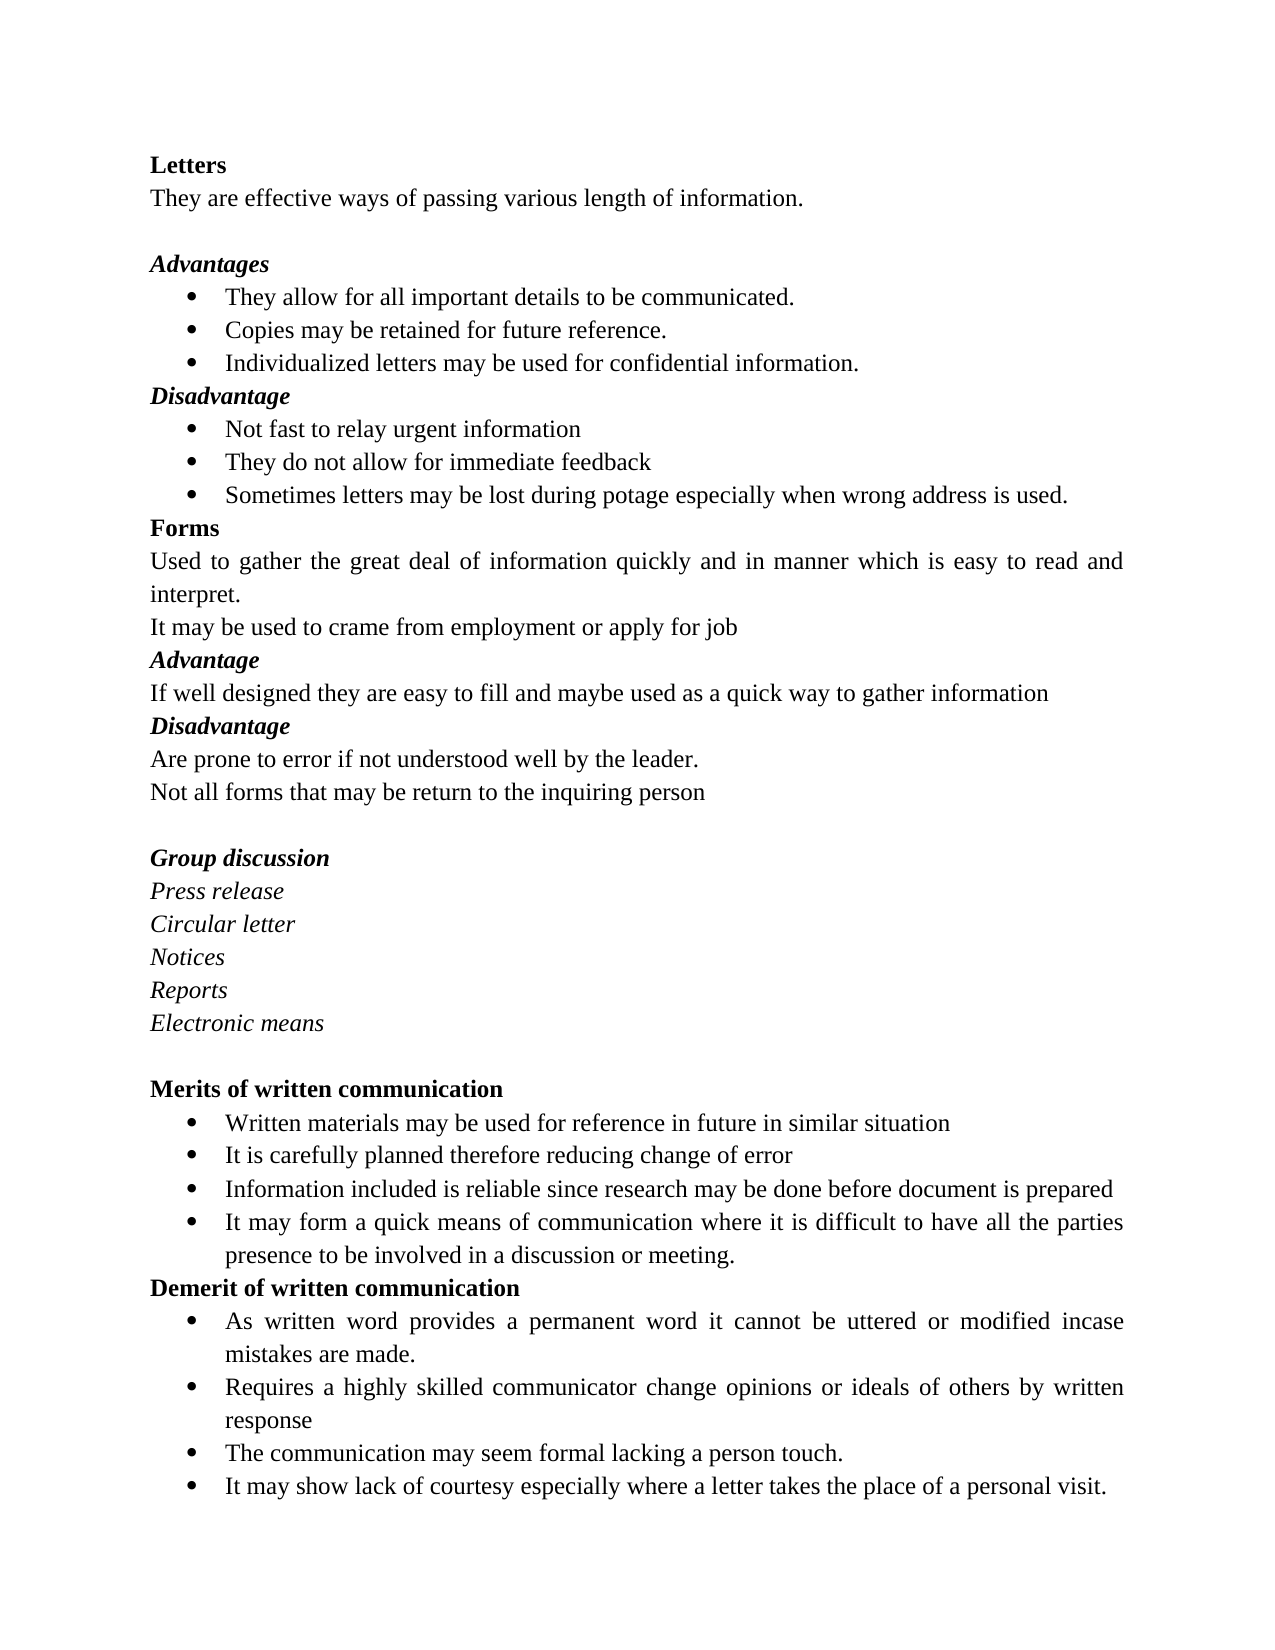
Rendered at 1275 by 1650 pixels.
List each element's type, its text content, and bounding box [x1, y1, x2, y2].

list As written word provides a permanent word it cannot be uttered or modified incase mistakes are made. [187, 1306, 1125, 1367]
text Not all forms that may be return to the inquiring person [150, 777, 1125, 806]
list Copies may be retained for future reference. [187, 315, 1125, 344]
text Reports [150, 976, 1125, 1004]
text Demerit of written communication [150, 1273, 1125, 1301]
text Used to gather the great deal of information quickly and in manner which is easy to read and interpret. [150, 546, 1125, 608]
text It may be used to crame from employment or apply for job [150, 612, 1125, 641]
list They allow for all important details to be communicated. [187, 282, 1125, 311]
list They do not allow for immediate feedback [187, 447, 1125, 476]
list The communication may seem formal lacking a person touch. [187, 1438, 1125, 1467]
text Circular letter [150, 909, 1125, 938]
list Requires a highly skilled communicator change opinions or ideals of others by written response [187, 1372, 1125, 1433]
text Notices [150, 942, 1125, 971]
text Merits of written communication [150, 1074, 1125, 1103]
text Disadvantage [150, 711, 1125, 740]
text Press release [150, 876, 1125, 905]
list It may show lack of courtesy especially where a letter takes the place of a personal visit. [187, 1471, 1125, 1499]
text Disadvantage [150, 381, 1125, 410]
list It is carefully planned therefore reducing change of error [187, 1141, 1125, 1169]
list Information included is reliable since research may be done before document is prepared [187, 1174, 1125, 1202]
text Advantage [150, 645, 1125, 674]
list Not fast to relay urgent information [187, 414, 1125, 443]
text Electronic means [150, 1008, 1125, 1037]
text Are prone to error if not understood well by the leader. [150, 744, 1125, 773]
text Group discussion [150, 843, 1125, 872]
list It may form a quick means of communication where it is difficult to have all the parties presence to be involved in a discussion or meeting. [187, 1207, 1125, 1268]
text They are effective ways of passing various length of information. [150, 183, 1125, 212]
text Forms [150, 513, 1125, 542]
text If well designed they are easy to fill and maybe used as a quick way to gather information [150, 678, 1125, 707]
list Sometimes letters may be lost during potage especially when wrong address is used. [187, 480, 1125, 509]
text Letters [150, 150, 1125, 179]
list Individualized letters may be used for confidential information. [187, 348, 1125, 377]
list Written materials may be used for reference in future in similar situation [187, 1108, 1125, 1136]
text Advantages [150, 249, 1125, 278]
